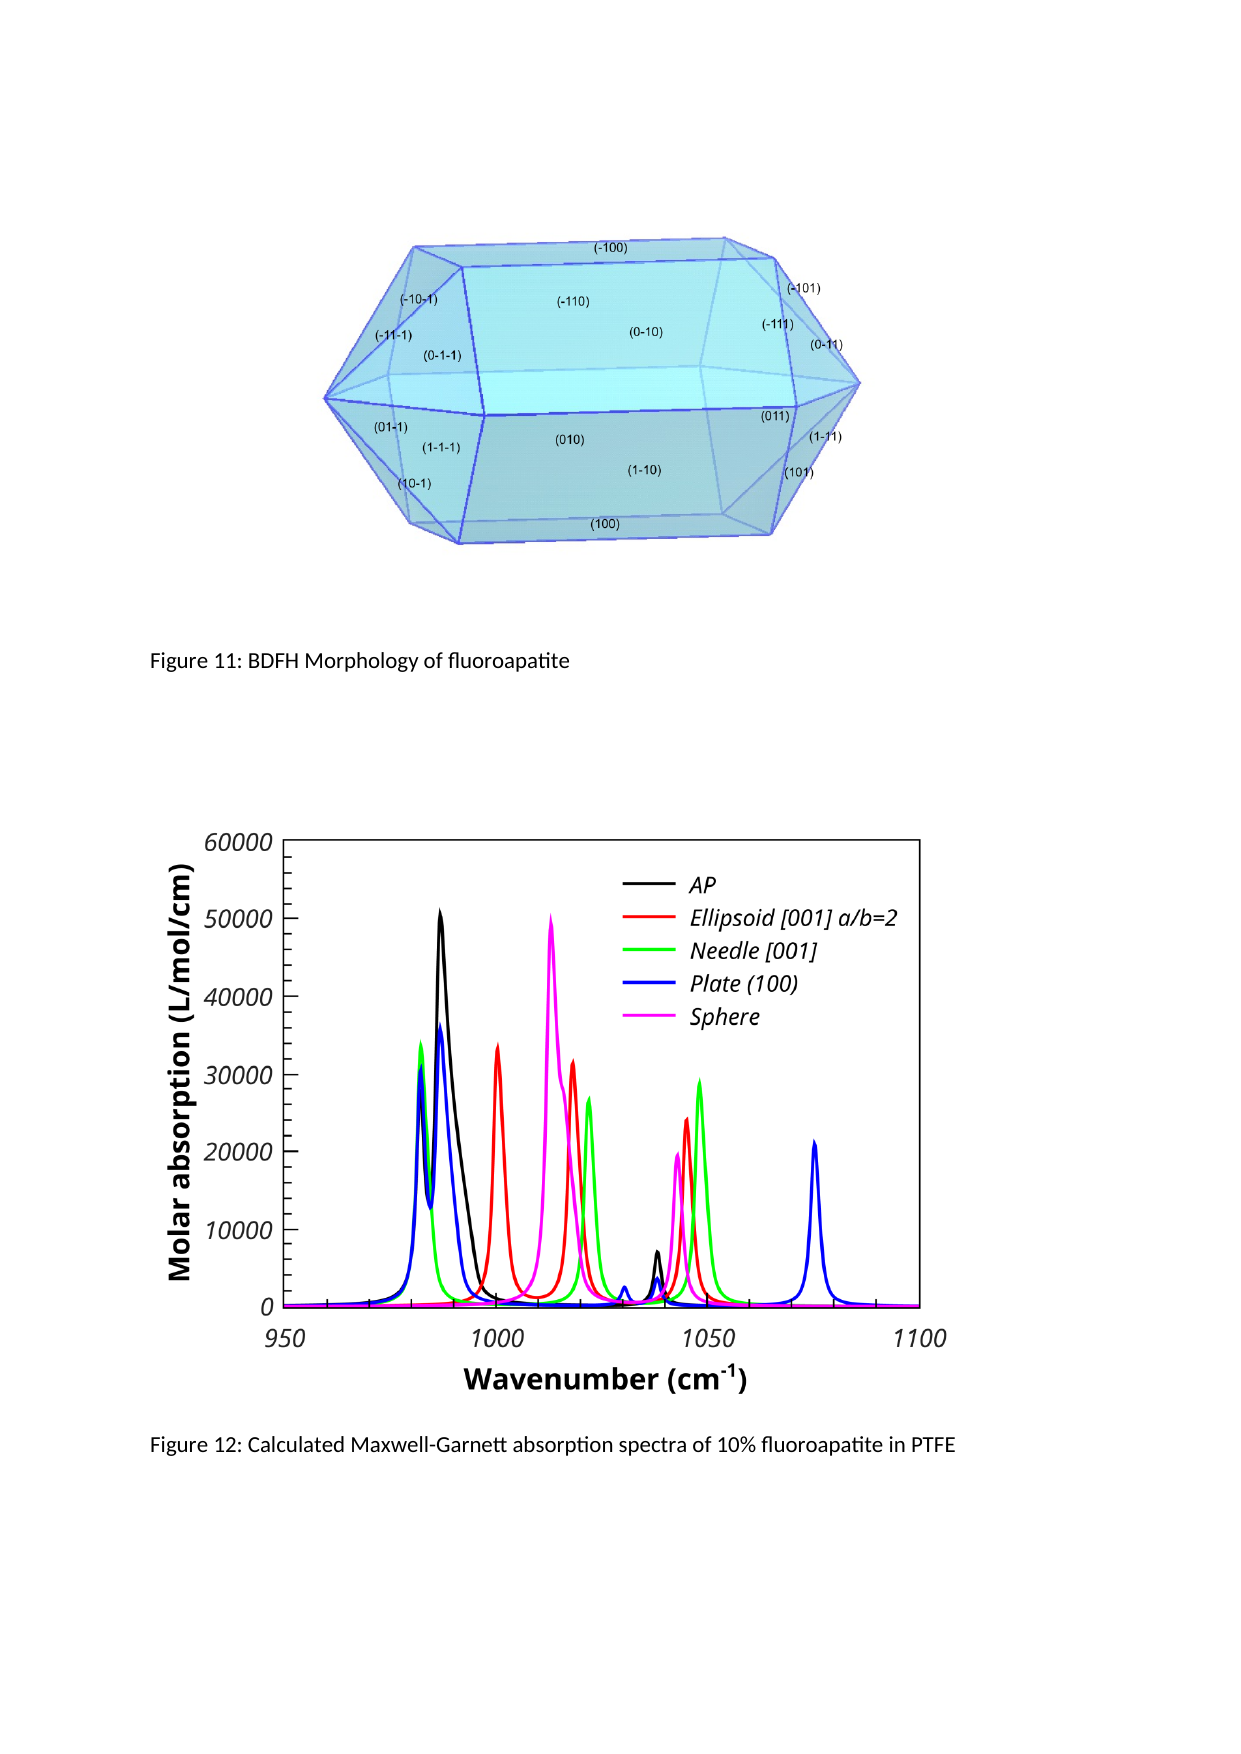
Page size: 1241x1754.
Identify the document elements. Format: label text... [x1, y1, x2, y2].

picture [150, 816, 955, 1415]
picture [150, 150, 1091, 631]
